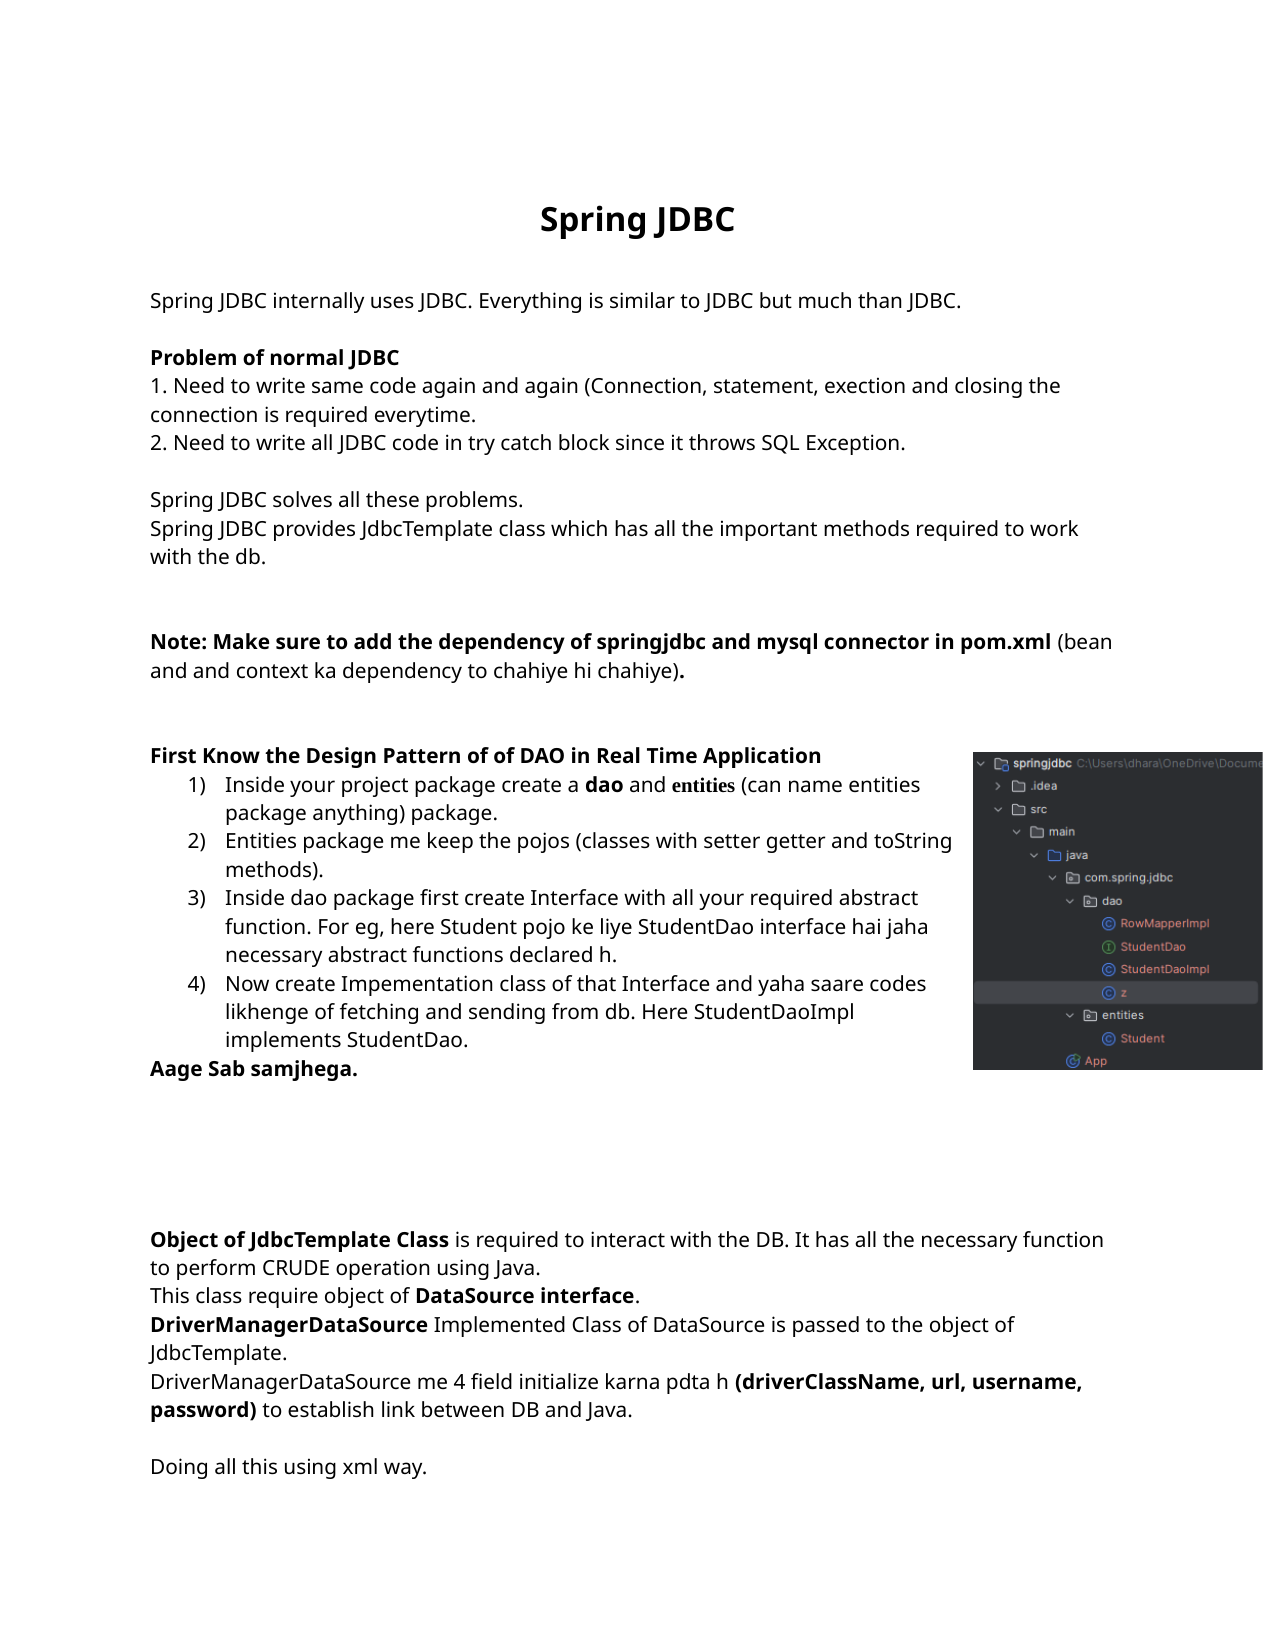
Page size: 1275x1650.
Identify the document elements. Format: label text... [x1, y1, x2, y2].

list Inside dao package first create Interface with all your required abstract function. For eg, here Student pojo ke liye StudentDao interface hai jaha necessary abstract functions declared h. [187, 883, 972, 969]
text Spring JDBC solves all these problems. [150, 485, 1125, 514]
text This class require object of DataSource interface. [150, 1282, 1125, 1310]
text Problem of normal JDBC [150, 343, 1125, 372]
text Spring JDBC internally uses JDBC. Everything is similar to JDBC but much than JDBC. [150, 286, 1125, 315]
text DriverManagerDataSource Implemented Class of DataSource is passed to the object of JdbcTemplate. [150, 1310, 1125, 1367]
list Now create Impementation class of that Interface and yaha saare codes likhenge of fetching and sending from db. Here StudentDaoImpl implements StudentDao. [187, 969, 972, 1054]
text 1. Need to write same code again and again (Connection, statement, exection and closing the connection is required everytime. [150, 372, 1125, 428]
text DriverManagerDataSource me 4 field initialize karna pdta h (driverClassName, url, username, password) to establish link between DB and Java. [150, 1367, 1125, 1424]
text Doing all this using xml way. [150, 1452, 1125, 1481]
picture [972, 752, 1263, 1068]
text First Know the Design Pattern of of DAO in Real Time Application [150, 741, 1125, 770]
list Inside your project package create a dao and entities (can name entities package anything) package. [187, 770, 972, 827]
text 2. Need to write all JDBC code in try catch block since it throws SQL Exception. [150, 428, 1125, 457]
text Spring JDBC [150, 195, 1125, 241]
text Note: Make sure to add the dependency of springjdbc and mysql connector in pom.xml (bean and and context ka dependency to chahiye hi chahiye). [150, 627, 1125, 684]
text Spring JDBC provides JdbcTemplate class which has all the important methods required to work with the db. [150, 514, 1125, 571]
text Aage Sab samjhega. [150, 1054, 1125, 1082]
list Entities package me keep the pojos (classes with setter getter and toString methods). [187, 827, 972, 883]
text Object of JdbcTemplate Class is required to interact with the DB. It has all the necessary function to perform CRUDE operation using Java. [150, 1225, 1125, 1282]
